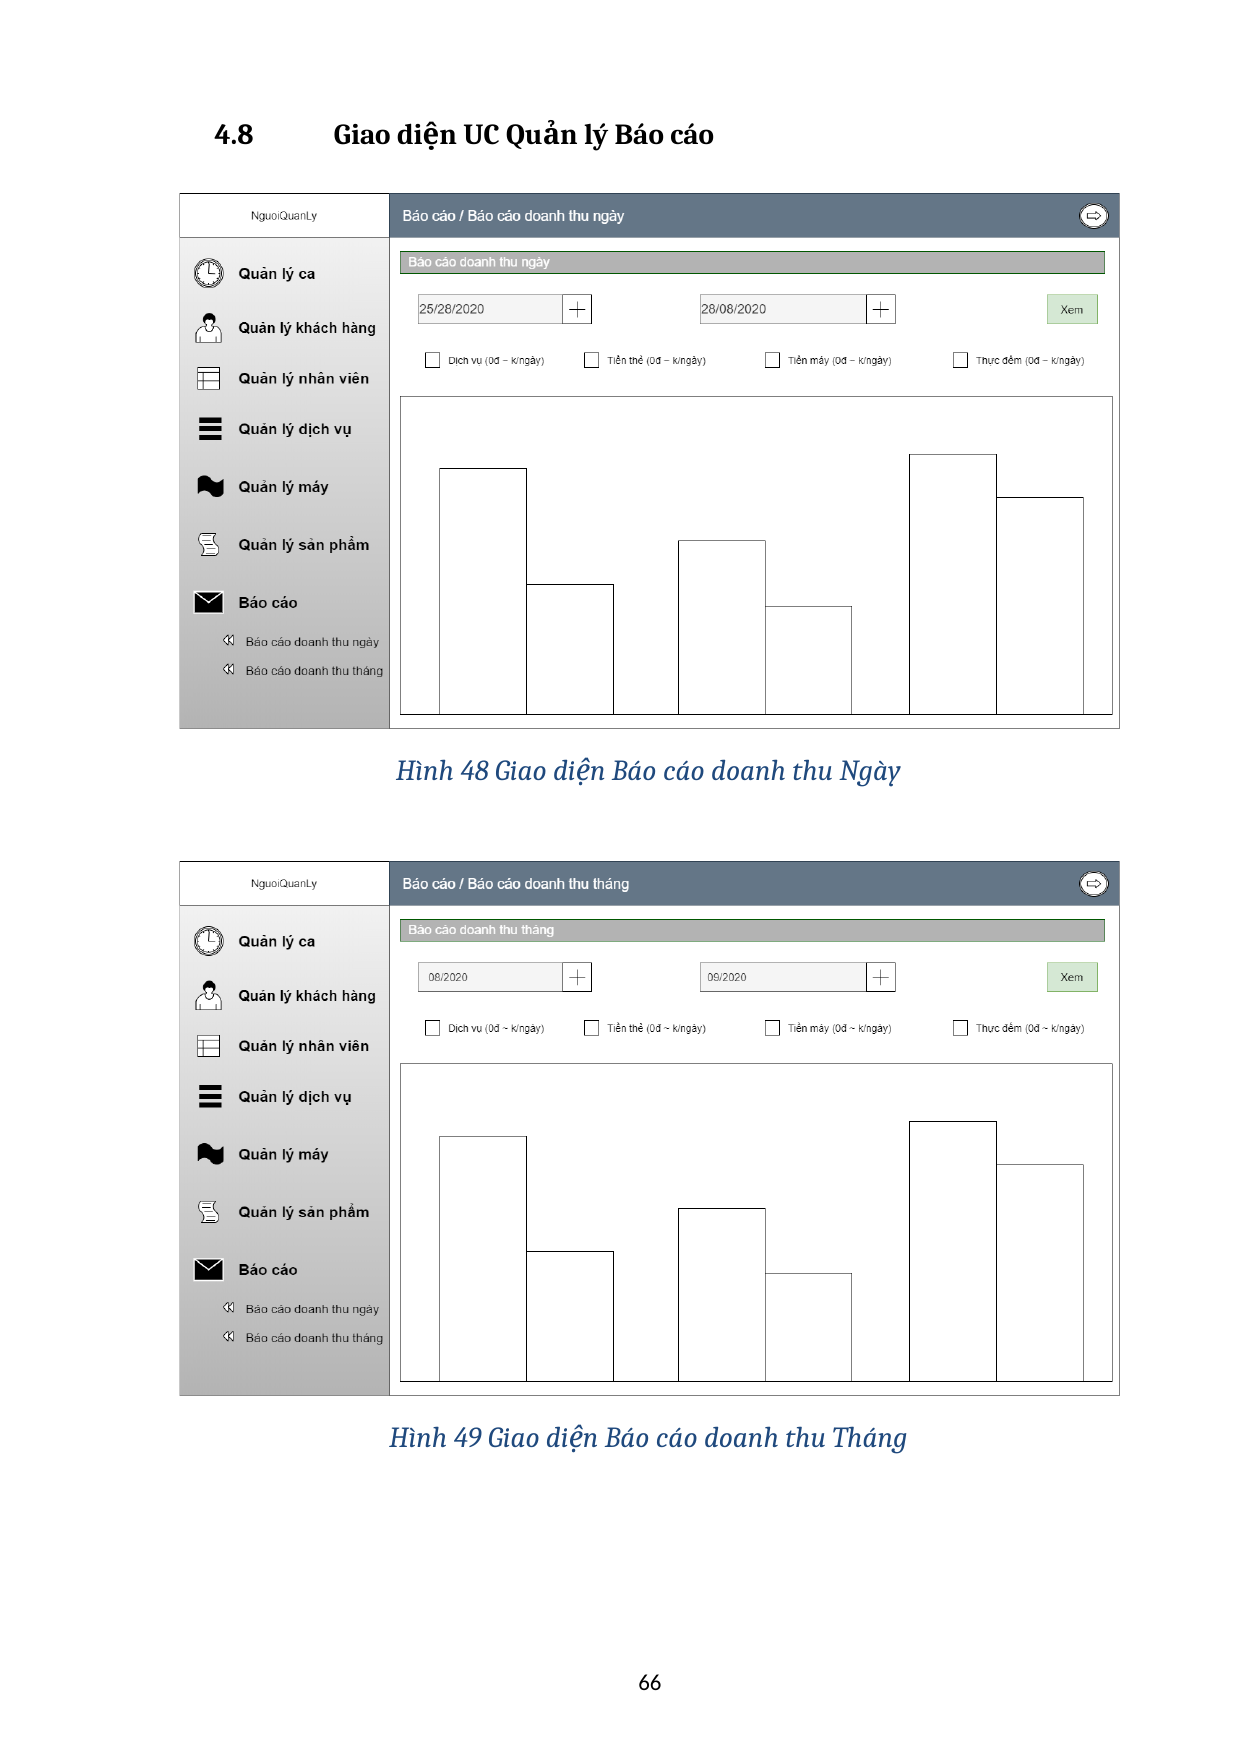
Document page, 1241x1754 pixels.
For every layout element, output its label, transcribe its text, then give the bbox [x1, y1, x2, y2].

text Hình 48 Giao diện Báo cáo doanh thu Ngày [177, 754, 1122, 787]
subtitle Giao diện UC Quản lý Báo cáo [214, 118, 1122, 152]
picture [179, 193, 1120, 729]
picture [179, 861, 1120, 1396]
text Hình 49 Giao diện Báo cáo doanh thu Tháng [177, 1421, 1122, 1454]
